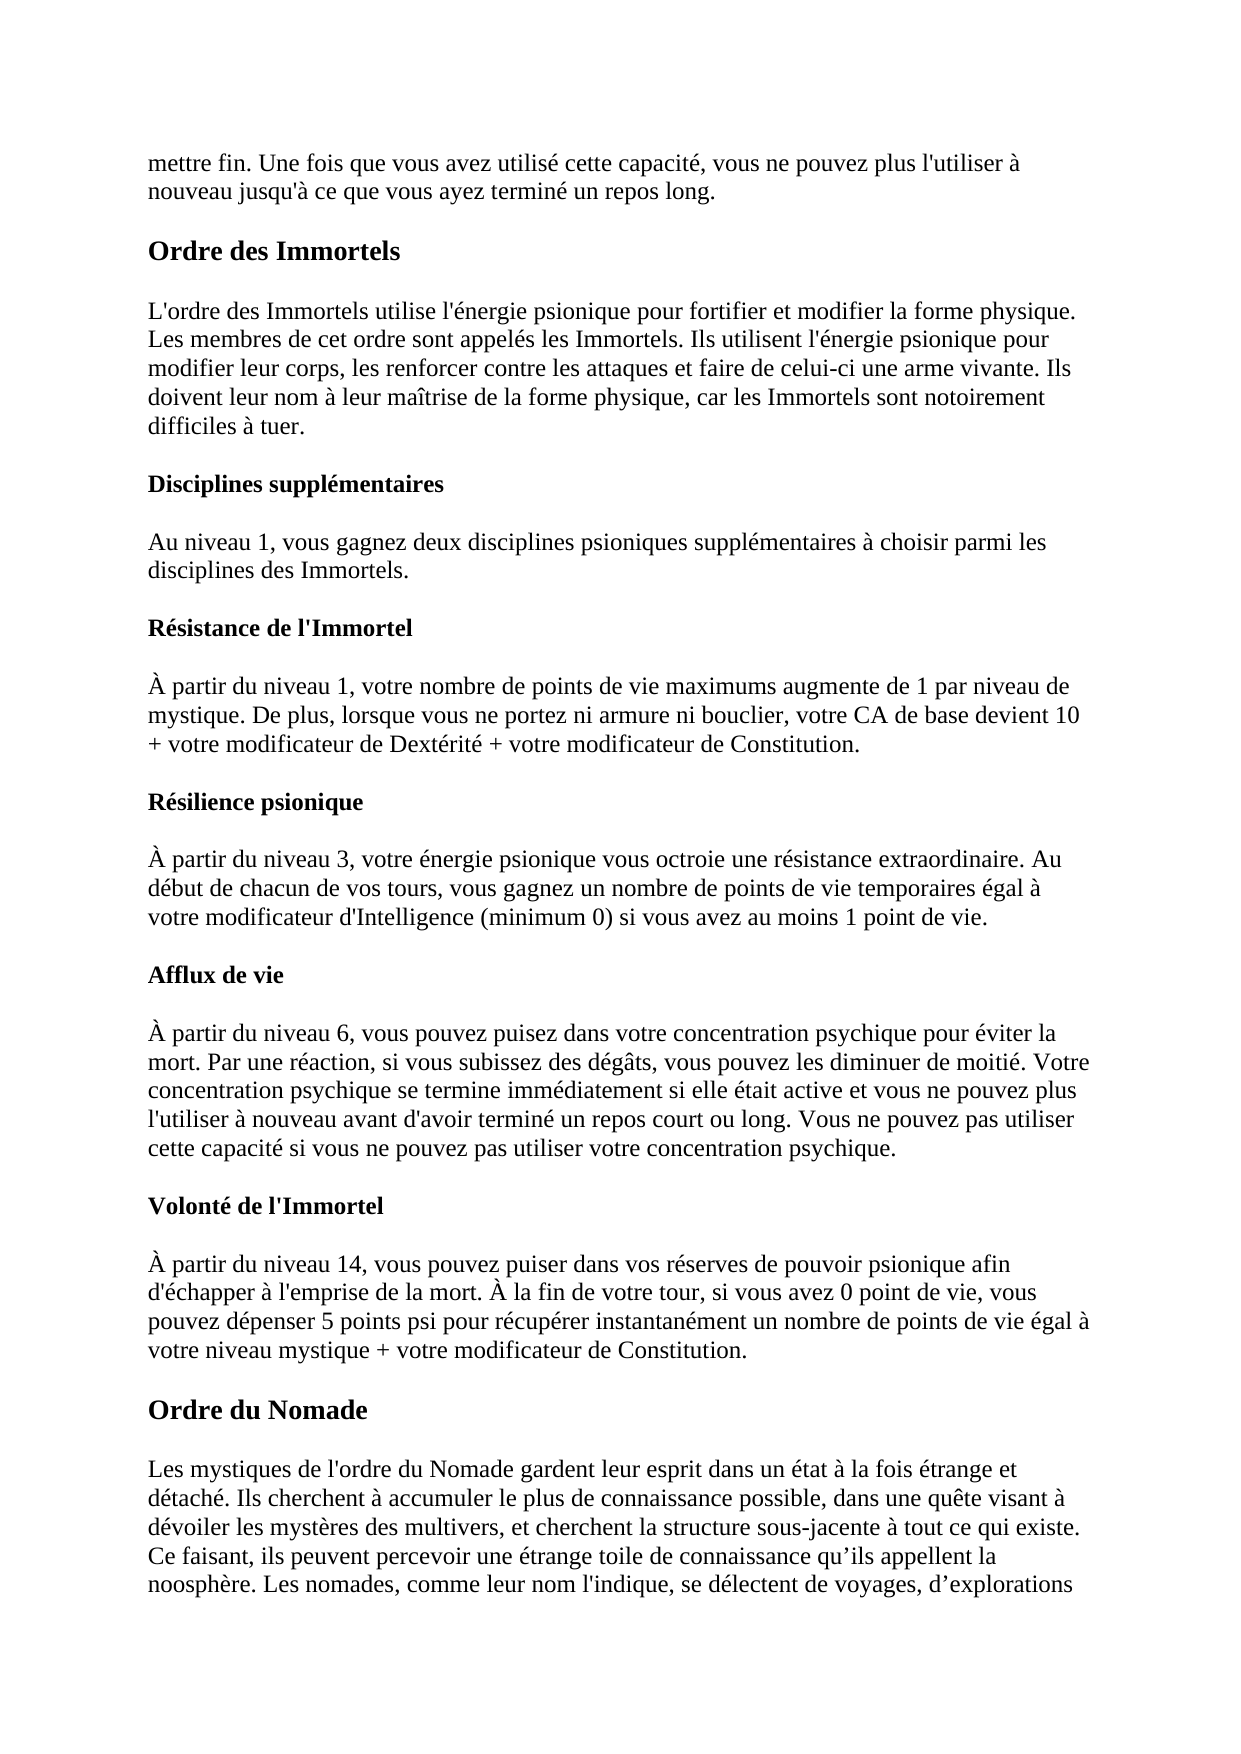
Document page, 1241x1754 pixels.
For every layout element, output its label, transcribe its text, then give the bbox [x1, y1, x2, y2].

text Au niveau 1, vous gagnez deux disciplines psioniques supplémentaires à choisir parmi les disciplines des Immortels. [148, 527, 1093, 584]
text Volonté de l'Immortel [148, 1191, 1093, 1219]
text À partir du niveau 14, vous pouvez puiser dans vos réserves de pouvoir psionique afin d'échapper à l'emprise de la mort. À la fin de votre tour, si vous avez 0 point de vie, vous pouvez dépenser 5 points psi pour récupérer instantanément un nombre de points de vie égal à votre niveau mystique + votre modificateur de Constitution. [148, 1249, 1093, 1364]
text Ordre du Nomade [148, 1393, 1093, 1425]
text Afflux de vie [148, 960, 1093, 989]
text À partir du niveau 3, votre énergie psionique vous octroie une résistance extraordinaire. Au début de chacun de vos tours, vous gagnez un nombre de points de vie temporaires égal à votre modificateur d'Intelligence (minimum 0) si vous avez au moins 1 point de vie. [148, 844, 1093, 931]
text Résilience psionique [148, 787, 1093, 815]
text À partir du niveau 6, vous pouvez puisez dans votre concentration psychique pour éviter la mort. Par une réaction, si vous subissez des dégâts, vous pouvez les diminuer de moitié. Votre concentration psychique se termine immédiatement si elle était active et vous ne pouvez plus l'utiliser à nouveau avant d'avoir terminé un repos court ou long. Vous ne pouvez pas utiliser cette capacité si vous ne pouvez pas utiliser votre concentration psychique. [148, 1018, 1093, 1162]
text L'ordre des Immortels utilise l'énergie psionique pour fortifier et modifier la forme physique. Les membres de cet ordre sont appelés les Immortels. Ils utilisent l'énergie psionique pour modifier leur corps, les renforcer contre les attaques et faire de celui-ci une arme vivante. Ils doivent leur nom à leur maîtrise de la forme physique, car les Immortels sont notoirement difficiles à tuer. [148, 296, 1093, 439]
text Résistance de l'Immortel [148, 613, 1093, 642]
text À partir du niveau 1, votre nombre de points de vie maximums augmente de 1 par niveau de mystique. De plus, lorsque vous ne portez ni armure ni bouclier, votre CA de base devient 10 + votre modificateur de Dextérité + votre modificateur de Constitution. [148, 671, 1093, 757]
text Ordre des Immortels [148, 234, 1093, 267]
text Disciplines supplémentaires [148, 469, 1093, 497]
